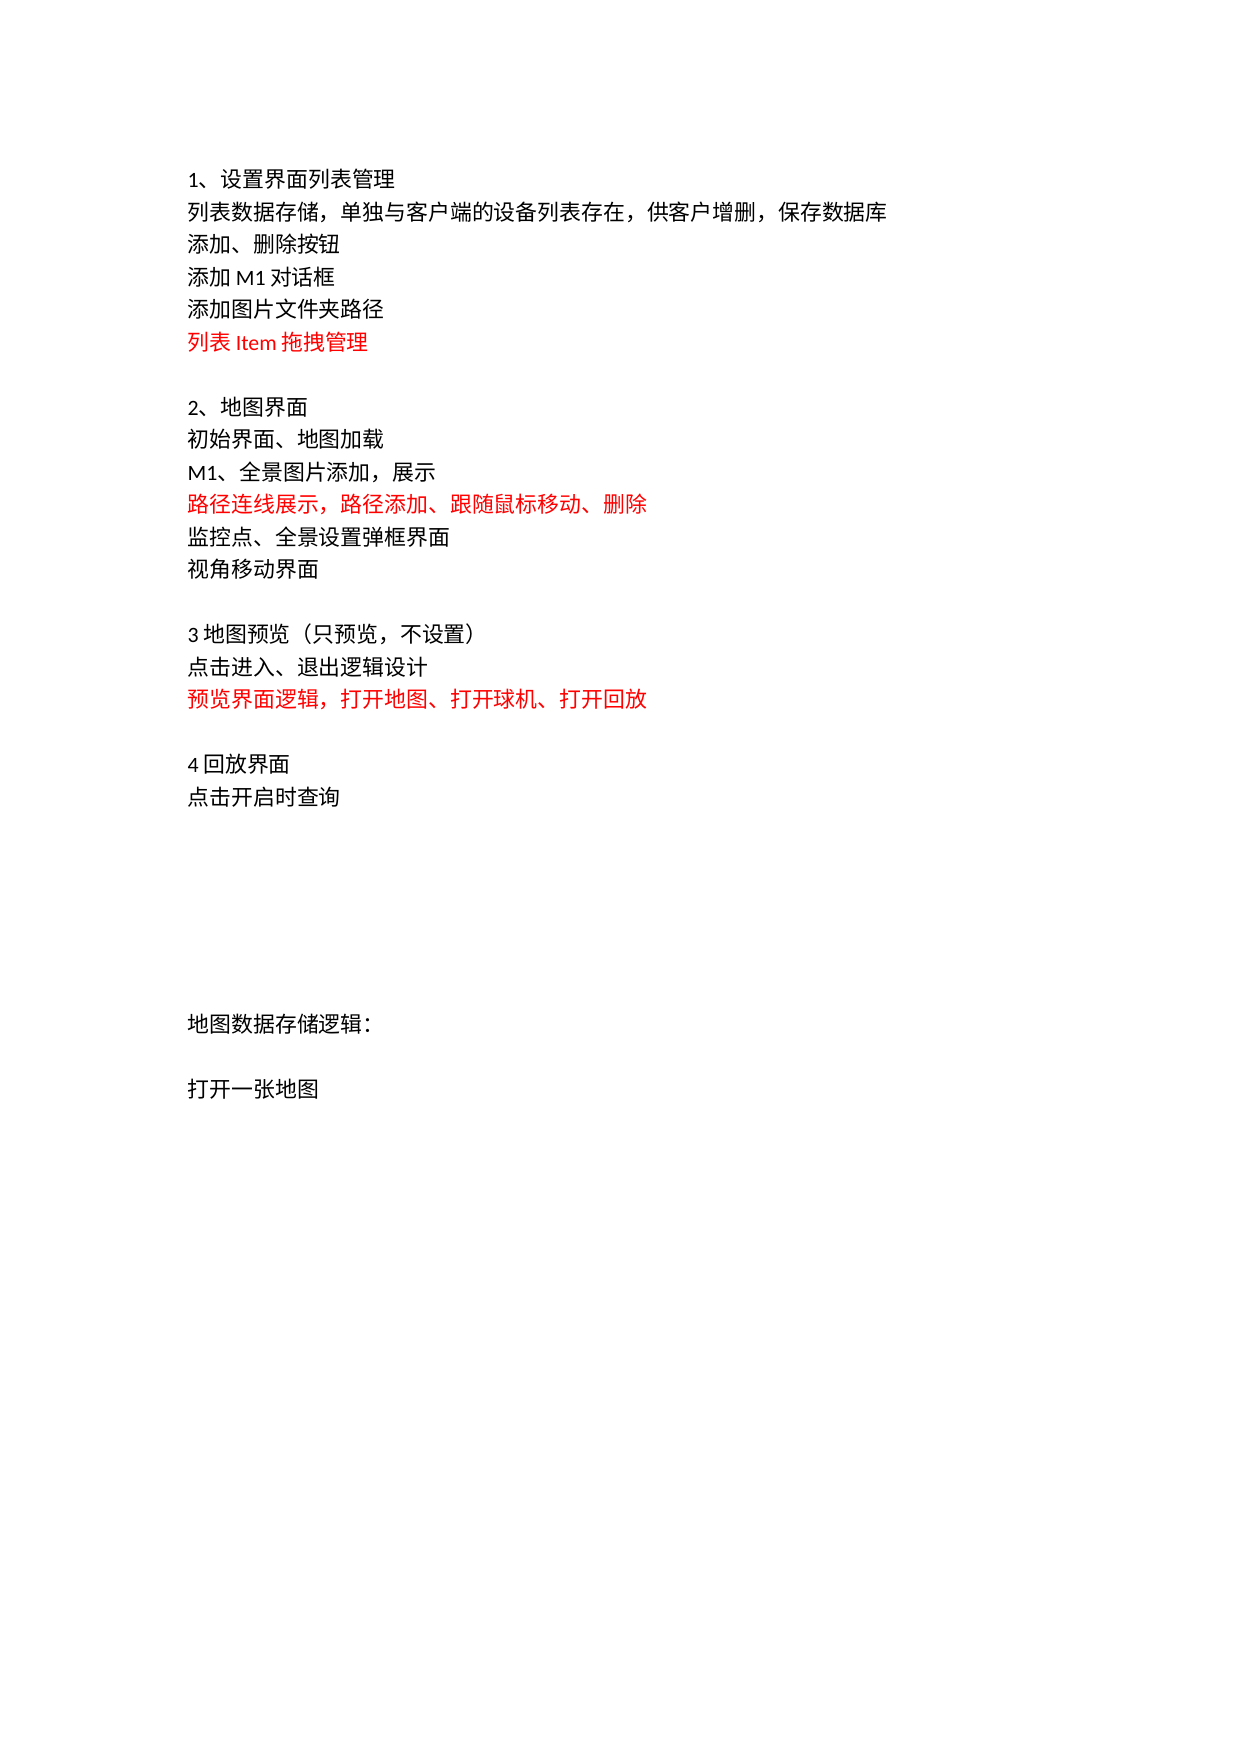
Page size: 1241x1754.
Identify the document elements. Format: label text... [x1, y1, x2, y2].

text 路径连线展示，路径添加、跟随鼠标移动、删除 [187, 487, 1053, 519]
text 3地图预览（只预览，不设置） [187, 617, 1053, 649]
text 视角移动界面 [187, 552, 1053, 584]
text 点击开启时查询 [187, 779, 1053, 812]
text 添加图片文件夹路径 [187, 292, 1053, 324]
text 地图数据存储逻辑： [187, 1007, 1053, 1039]
text 1、设置界面列表管理 [187, 162, 1053, 194]
text 4回放界面 [187, 747, 1053, 779]
text 列表数据存储，单独与客户端的设备列表存在，供客户增删，保存数据库 [187, 194, 1053, 227]
text 2、地图界面 [187, 389, 1053, 422]
text 预览界面逻辑，打开地图、打开球机、打开回放 [187, 682, 1053, 714]
text 添加M1对话框 [187, 259, 1053, 292]
text 初始界面、地图加载 [187, 422, 1053, 454]
text 列表Item拖拽管理 [187, 324, 1053, 357]
text 点击进入、退出逻辑设计 [187, 649, 1053, 682]
text 打开一张地图 [187, 1072, 1053, 1104]
text 添加、删除按钮 [187, 227, 1053, 259]
text M1、全景图片添加，展示 [187, 454, 1053, 487]
text 监控点、全景设置弹框界面 [187, 519, 1053, 552]
